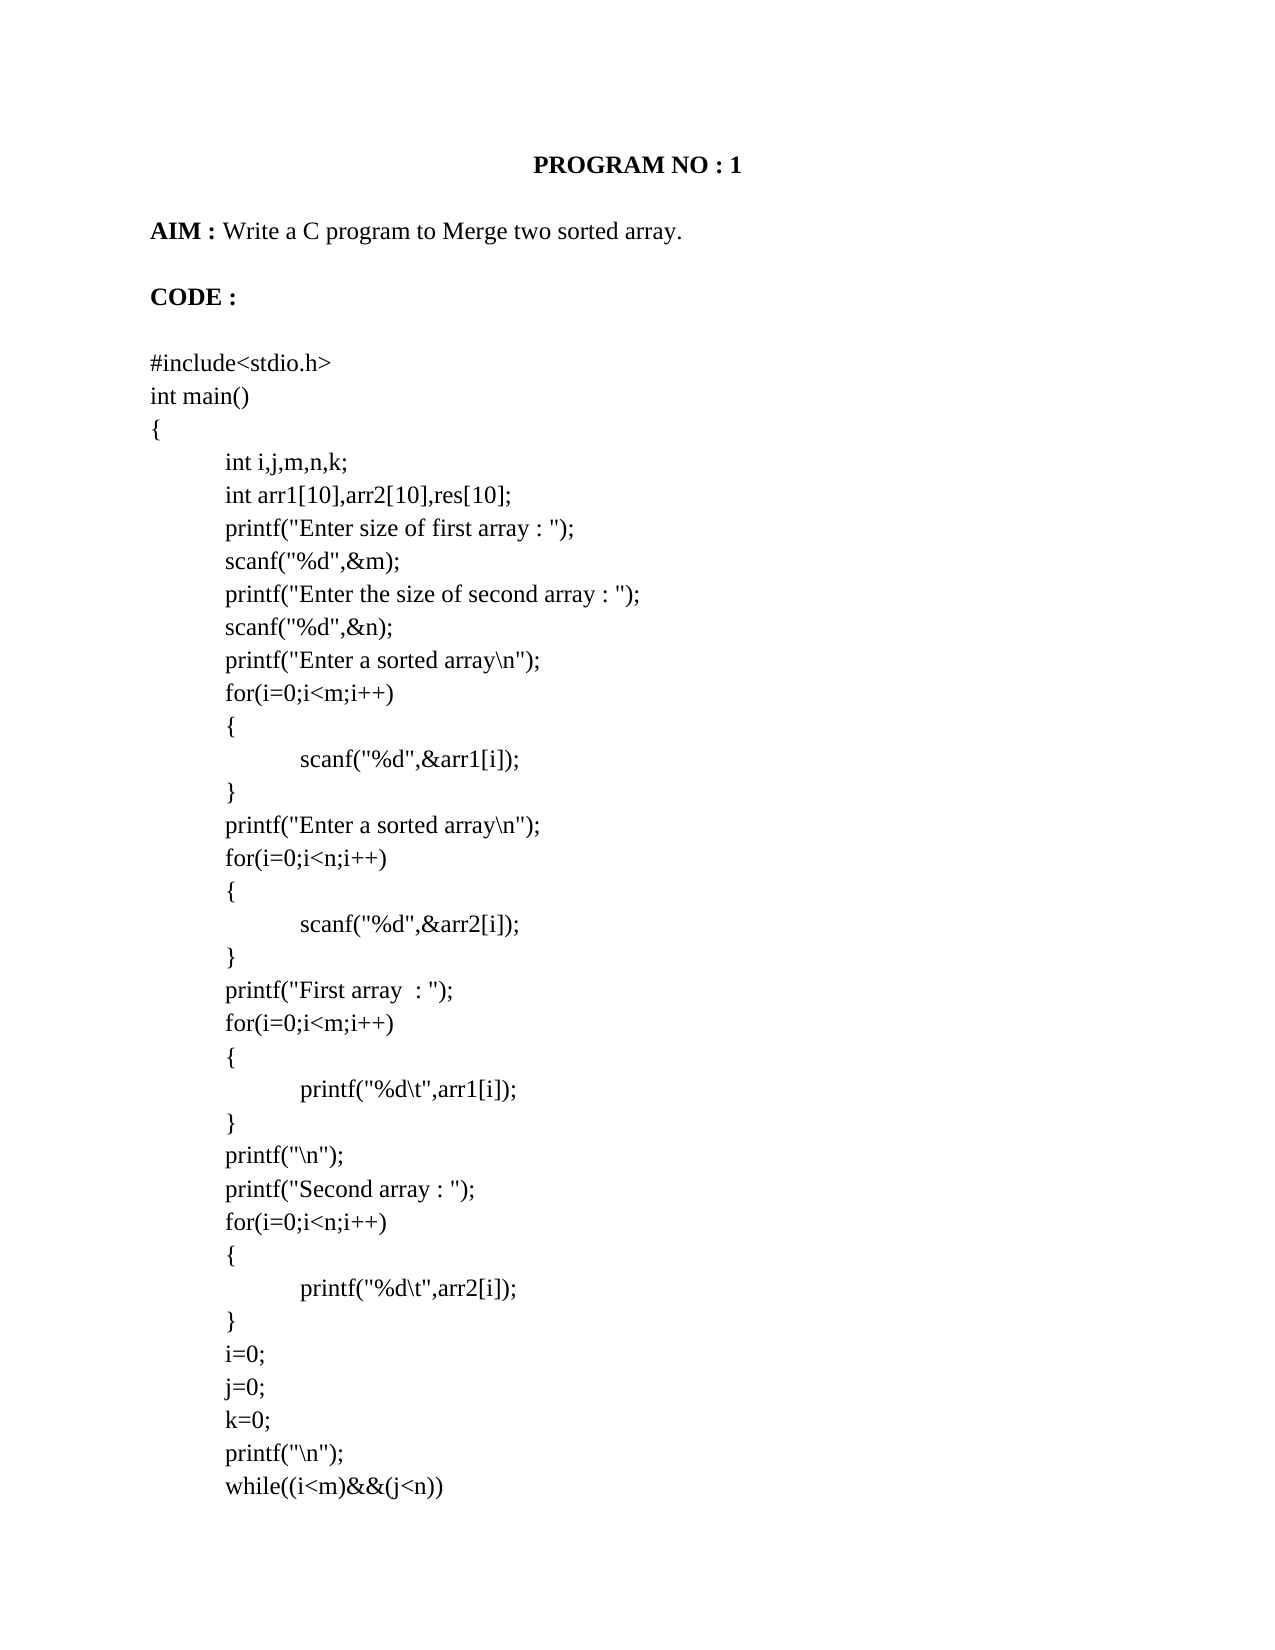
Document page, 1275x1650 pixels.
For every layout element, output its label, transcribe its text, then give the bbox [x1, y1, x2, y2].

text for(i=0;i<m;i++) [150, 678, 1125, 707]
text } [150, 1108, 1125, 1136]
text { [150, 1042, 1125, 1070]
text for(i=0;i<n;i++) [150, 843, 1125, 872]
text { [150, 414, 1125, 443]
text int i,j,m,n,k; [150, 447, 1125, 476]
text i=0; [150, 1339, 1125, 1367]
text #include<stdio.h> [150, 348, 1125, 377]
text int arr1[10],arr2[10],res[10]; [150, 480, 1125, 509]
text printf("Enter the size of second array : "); [150, 579, 1125, 608]
text } [150, 777, 1125, 806]
text printf("Second array : "); [150, 1174, 1125, 1202]
text int main() [150, 381, 1125, 410]
text printf("Enter size of first array : "); [150, 513, 1125, 542]
text { [150, 876, 1125, 905]
text printf("%d\t",arr1[i]); [150, 1074, 1125, 1103]
text scanf("%d",&m); [150, 546, 1125, 575]
text scanf("%d",&arr1[i]); [150, 744, 1125, 773]
text printf("Enter a sorted array\n"); [150, 645, 1125, 674]
text } [150, 942, 1125, 971]
text for(i=0;i<n;i++) [150, 1207, 1125, 1235]
text printf("%d\t",arr2[i]); [150, 1273, 1125, 1301]
text for(i=0;i<m;i++) [150, 1008, 1125, 1037]
text { [150, 711, 1125, 740]
text scanf("%d",&arr2[i]); [150, 909, 1125, 938]
text printf("Enter a sorted array\n"); [150, 810, 1125, 839]
text CODE : [150, 282, 1125, 311]
text printf("\n"); [150, 1438, 1125, 1467]
text printf("\n"); [150, 1141, 1125, 1169]
text PROGRAM NO : 1 [150, 150, 1125, 179]
text { [150, 1240, 1125, 1268]
text k=0; [150, 1405, 1125, 1433]
text AIM : Write a C program to Merge two sorted array. [150, 216, 1125, 245]
text j=0; [150, 1372, 1125, 1401]
text scanf("%d",&n); [150, 612, 1125, 641]
text while((i<m)&&(j<n)) [150, 1471, 1125, 1499]
text printf("First array : "); [150, 976, 1125, 1004]
text } [150, 1306, 1125, 1334]
